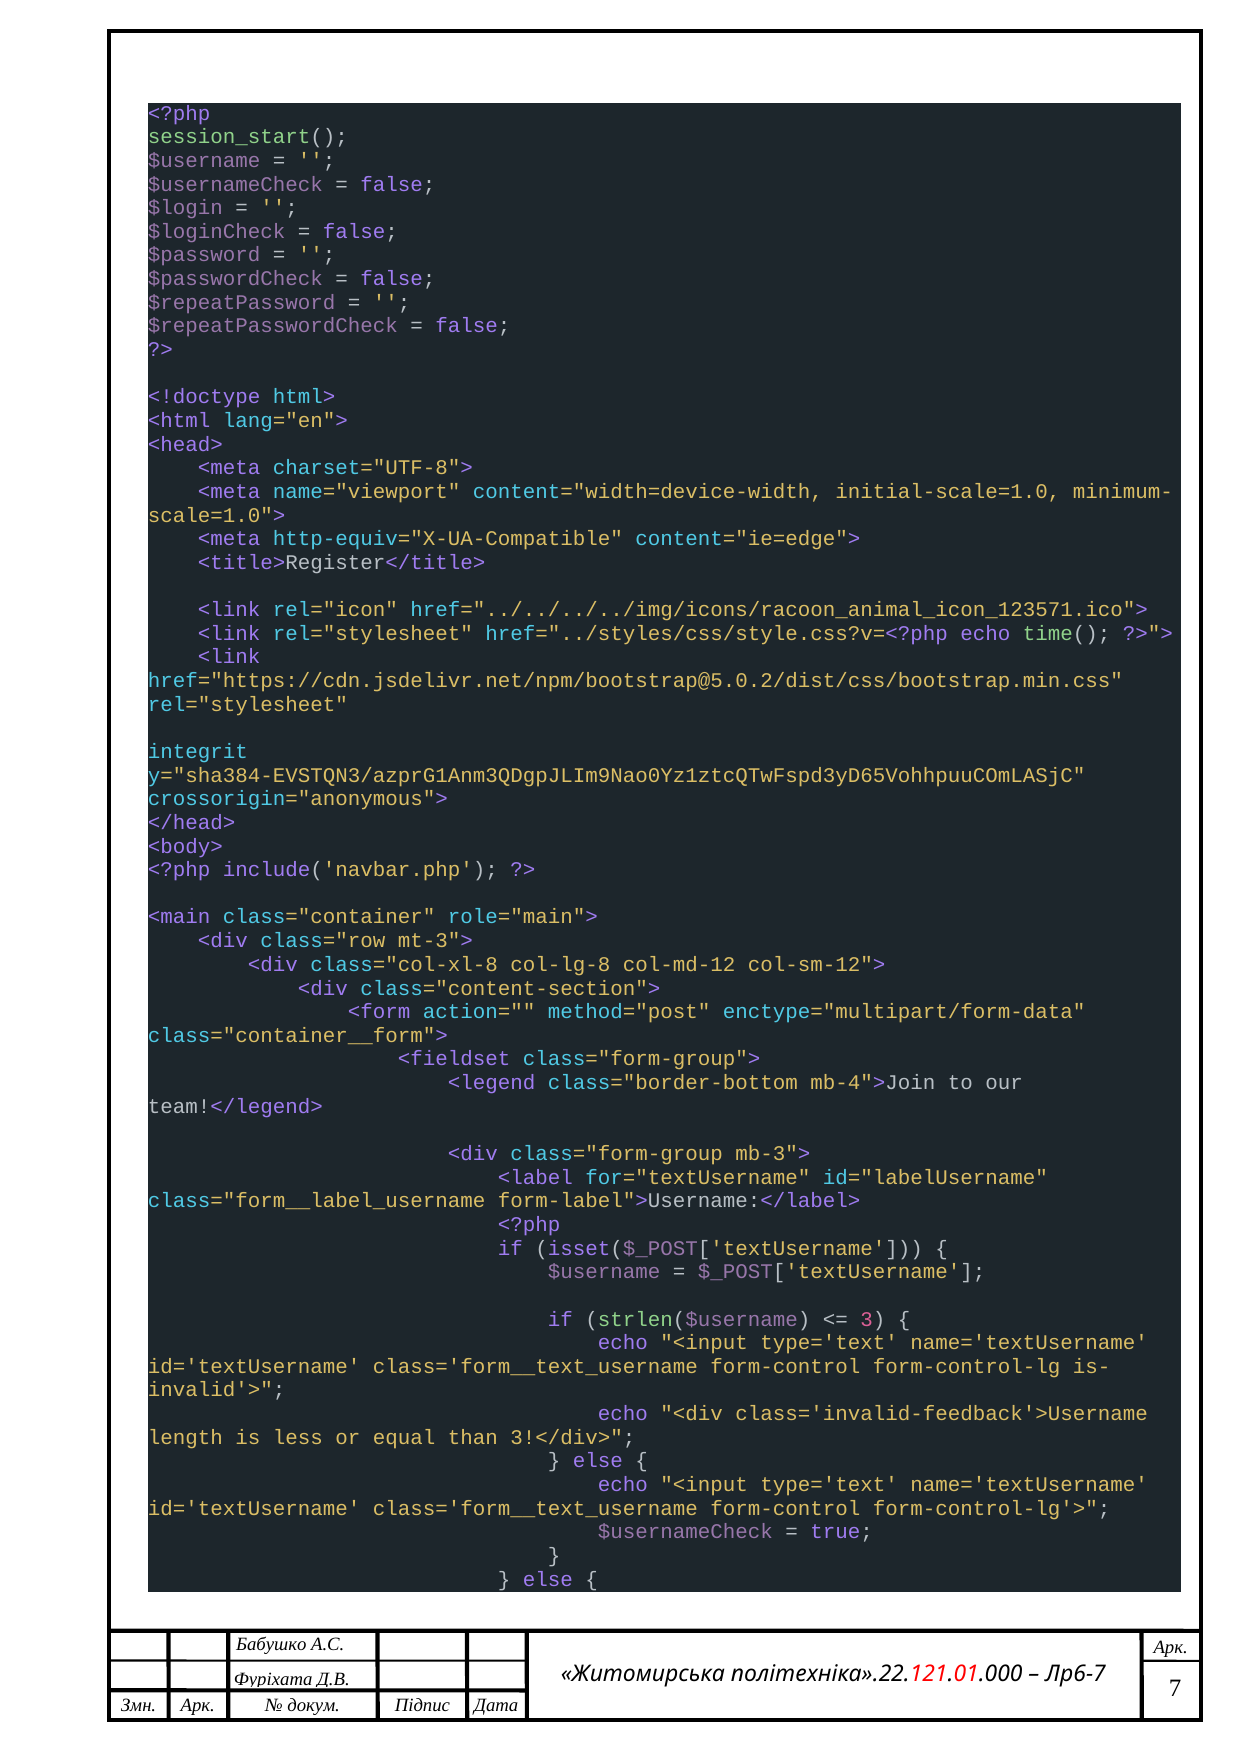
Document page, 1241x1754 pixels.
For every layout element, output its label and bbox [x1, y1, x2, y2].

text [148, 103, 1181, 1592]
